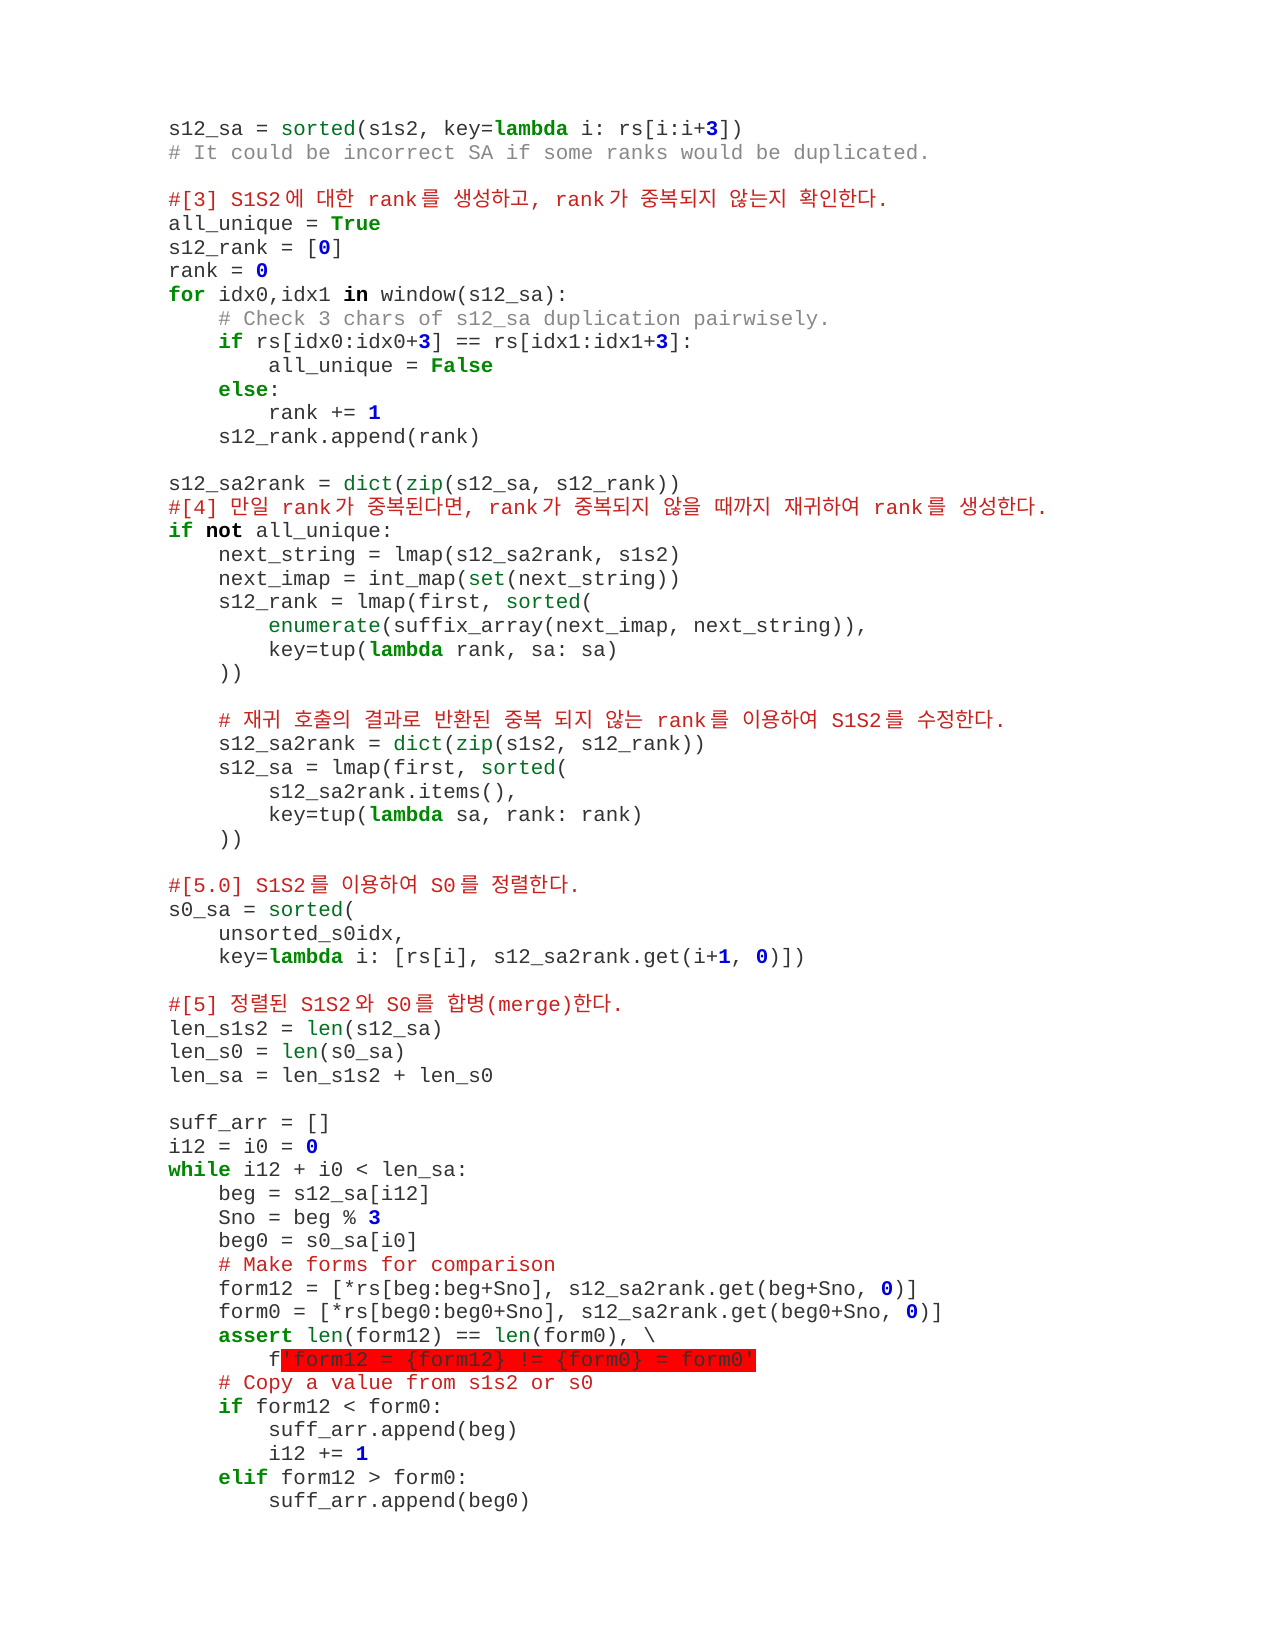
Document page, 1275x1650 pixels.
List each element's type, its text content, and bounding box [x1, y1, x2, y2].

text for idx0,idx1 in window(s12_sa): [118, 284, 1157, 308]
text s0_sa = sorted( [118, 899, 1157, 922]
text # 재귀 호출의 결과로 반환된 중복 되지 않는 rank를 이용하여 S1S2를 수정한다. [118, 710, 1157, 733]
text form0 = [*rs[beg0:beg0+Sno], s12_sa2rank.get(beg0+Sno, 0)] [118, 1301, 1157, 1325]
text f'form12 = {form12} != {form0} = form0' [118, 1348, 1157, 1372]
text rank = 0 [118, 260, 1157, 284]
text s12_sa2rank = dict(zip(s12_sa, s12_rank)) [118, 473, 1157, 497]
text len_s0 = len(s0_sa) [118, 1041, 1157, 1065]
text s12_rank = [0] [118, 237, 1157, 260]
text len_s1s2 = len(s12_sa) [118, 1017, 1157, 1041]
text rank += 1 [118, 402, 1157, 426]
text key=tup(lambda rank, sa: sa) [118, 639, 1157, 662]
text suff_arr.append(beg0) [118, 1490, 1157, 1514]
text next_imap = int_map(set(next_string)) [118, 568, 1157, 591]
text key=lambda i: [rs[i], s12_sa2rank.get(i+1, 0)]) [118, 946, 1157, 970]
text if form12 < form0: [118, 1396, 1157, 1419]
text unsorted_s0idx, [118, 922, 1157, 946]
text assert len(form12) == len(form0), \ [118, 1325, 1157, 1348]
text s12_rank.append(rank) [118, 426, 1157, 449]
text while i12 + i0 < len_sa: [118, 1159, 1157, 1183]
text #[5] 정렬된 S1S2와 S0를 합병(merge)한다. [118, 994, 1157, 1017]
text elif form12 > form0: [118, 1467, 1157, 1490]
text suff_arr.append(beg) [118, 1419, 1157, 1443]
text next_string = lmap(s12_sa2rank, s1s2) [118, 544, 1157, 568]
text s12_sa = sorted(s1s2, key=lambda i: rs[i:i+3]) [118, 118, 1157, 142]
text )) [118, 828, 1157, 852]
text suff_arr = [] [118, 1112, 1157, 1136]
text # Make forms for comparison [118, 1254, 1157, 1278]
text #[4] 만일 rank가 중복된다면, rank가 중복되지 않을 때까지 재귀하여 rank를 생성한다. [118, 497, 1157, 521]
text key=tup(lambda sa, rank: rank) [118, 804, 1157, 828]
text # Copy a value from s1s2 or s0 [118, 1372, 1157, 1396]
text # It could be incorrect SA if some ranks would be duplicated. [118, 142, 1157, 165]
text s12_sa2rank.items(), [118, 781, 1157, 804]
text #[5.0] S1S2를 이용하여 S0를 정렬한다. [118, 875, 1157, 899]
text form12 = [*rs[beg:beg+Sno], s12_sa2rank.get(beg+Sno, 0)] [118, 1278, 1157, 1301]
text len_sa = len_s1s2 + len_s0 [118, 1065, 1157, 1088]
text # Check 3 chars of s12_sa duplication pairwisely. [118, 308, 1157, 331]
text if not all_unique: [118, 521, 1157, 544]
text Sno = beg % 3 [118, 1207, 1157, 1230]
text enumerate(suffix_array(next_imap, next_string)), [118, 615, 1157, 639]
text #[3] S1S2에 대한 rank를 생성하고, rank가 중복되지 않는지 확인한다. [118, 189, 1157, 213]
text beg = s12_sa[i12] [118, 1183, 1157, 1207]
text i12 += 1 [118, 1443, 1157, 1467]
text if rs[idx0:idx0+3] == rs[idx1:idx1+3]: [118, 331, 1157, 355]
text s12_sa2rank = dict(zip(s1s2, s12_rank)) [118, 733, 1157, 757]
text else: [118, 379, 1157, 402]
text )) [118, 662, 1157, 686]
text s12_sa = lmap(first, sorted( [118, 757, 1157, 781]
text s12_rank = lmap(first, sorted( [118, 591, 1157, 615]
text all_unique = True [118, 213, 1157, 237]
text i12 = i0 = 0 [118, 1136, 1157, 1159]
text all_unique = False [118, 355, 1157, 379]
text beg0 = s0_sa[i0] [118, 1230, 1157, 1254]
